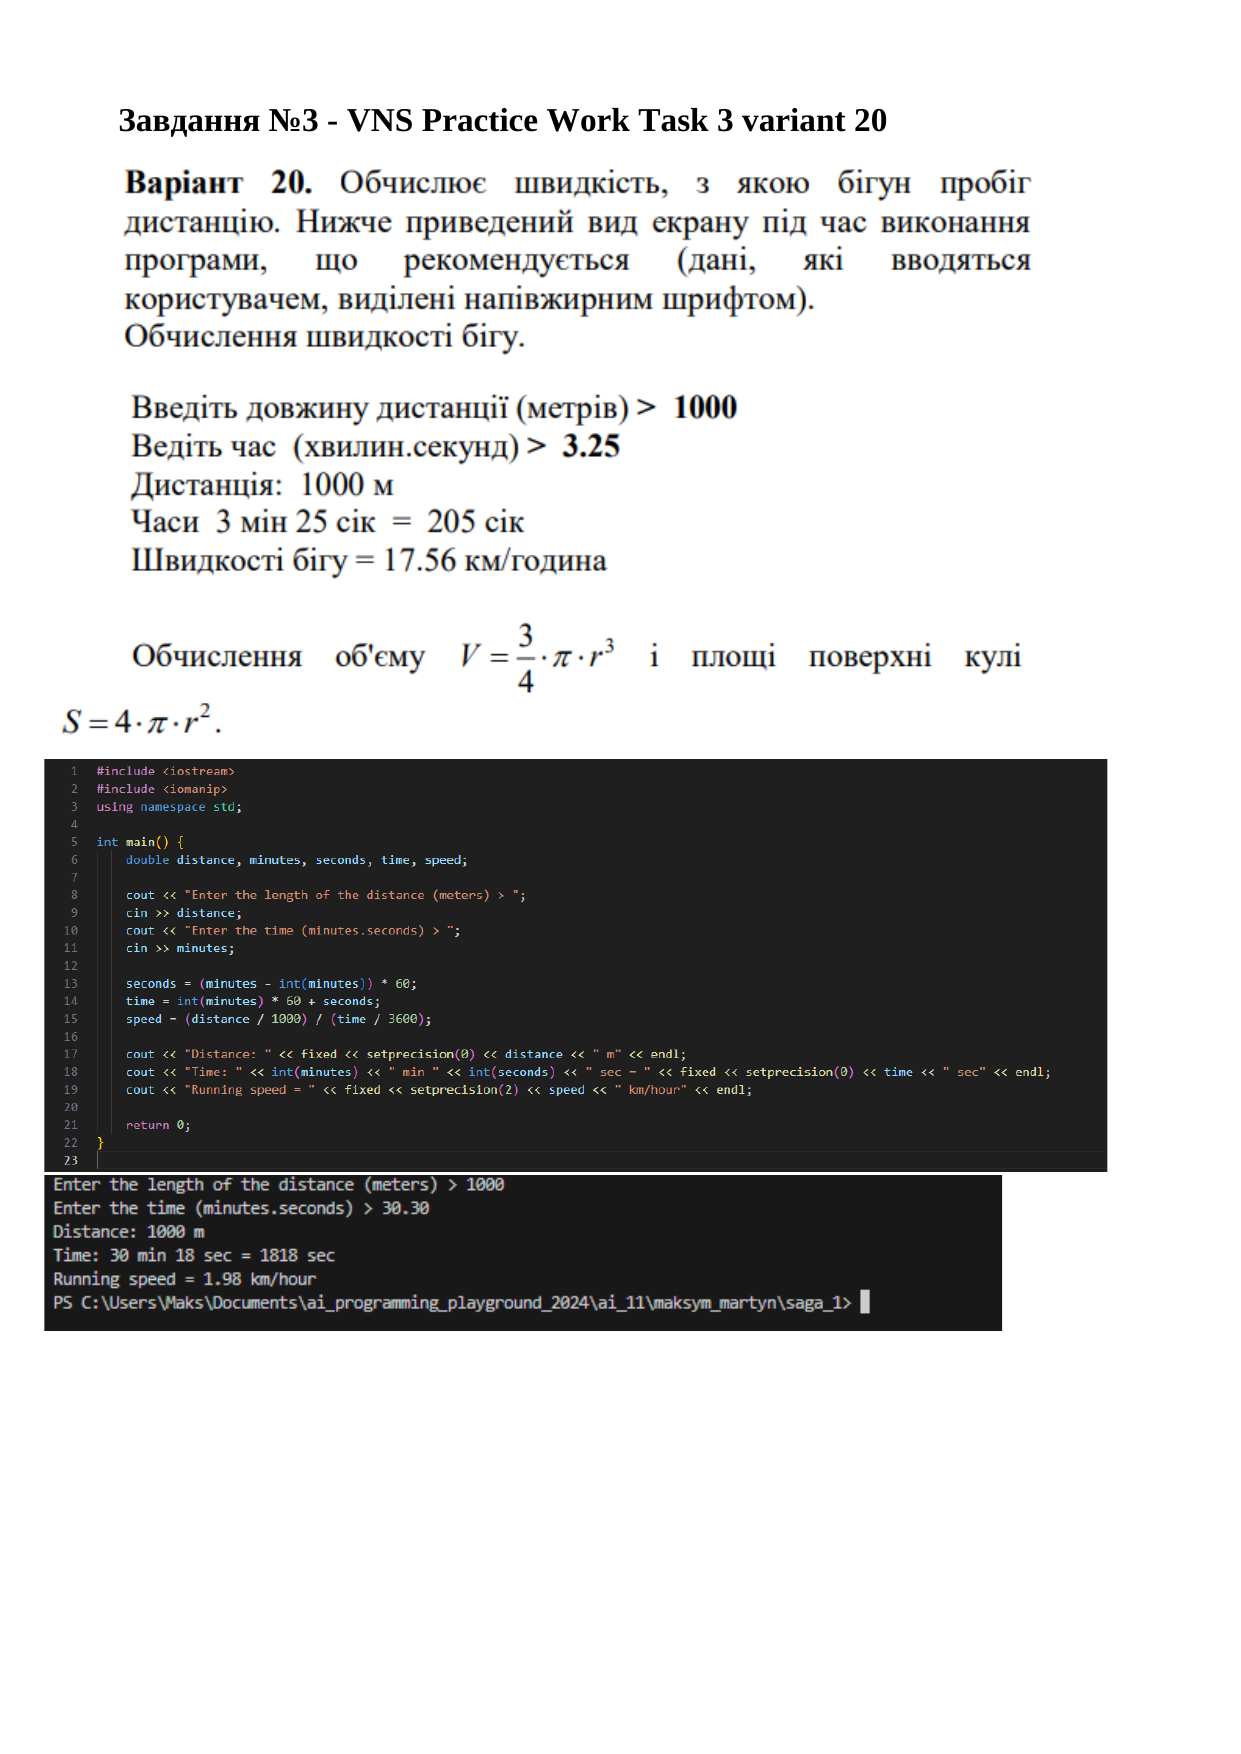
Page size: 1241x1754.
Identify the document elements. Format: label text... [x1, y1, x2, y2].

picture [44, 759, 1108, 1172]
picture [88, 165, 1058, 372]
picture [44, 1175, 1003, 1331]
text Завдання №3 - VNS Practice Work Task 3 variant 20 [118, 100, 1181, 139]
picture [14, 375, 1078, 756]
